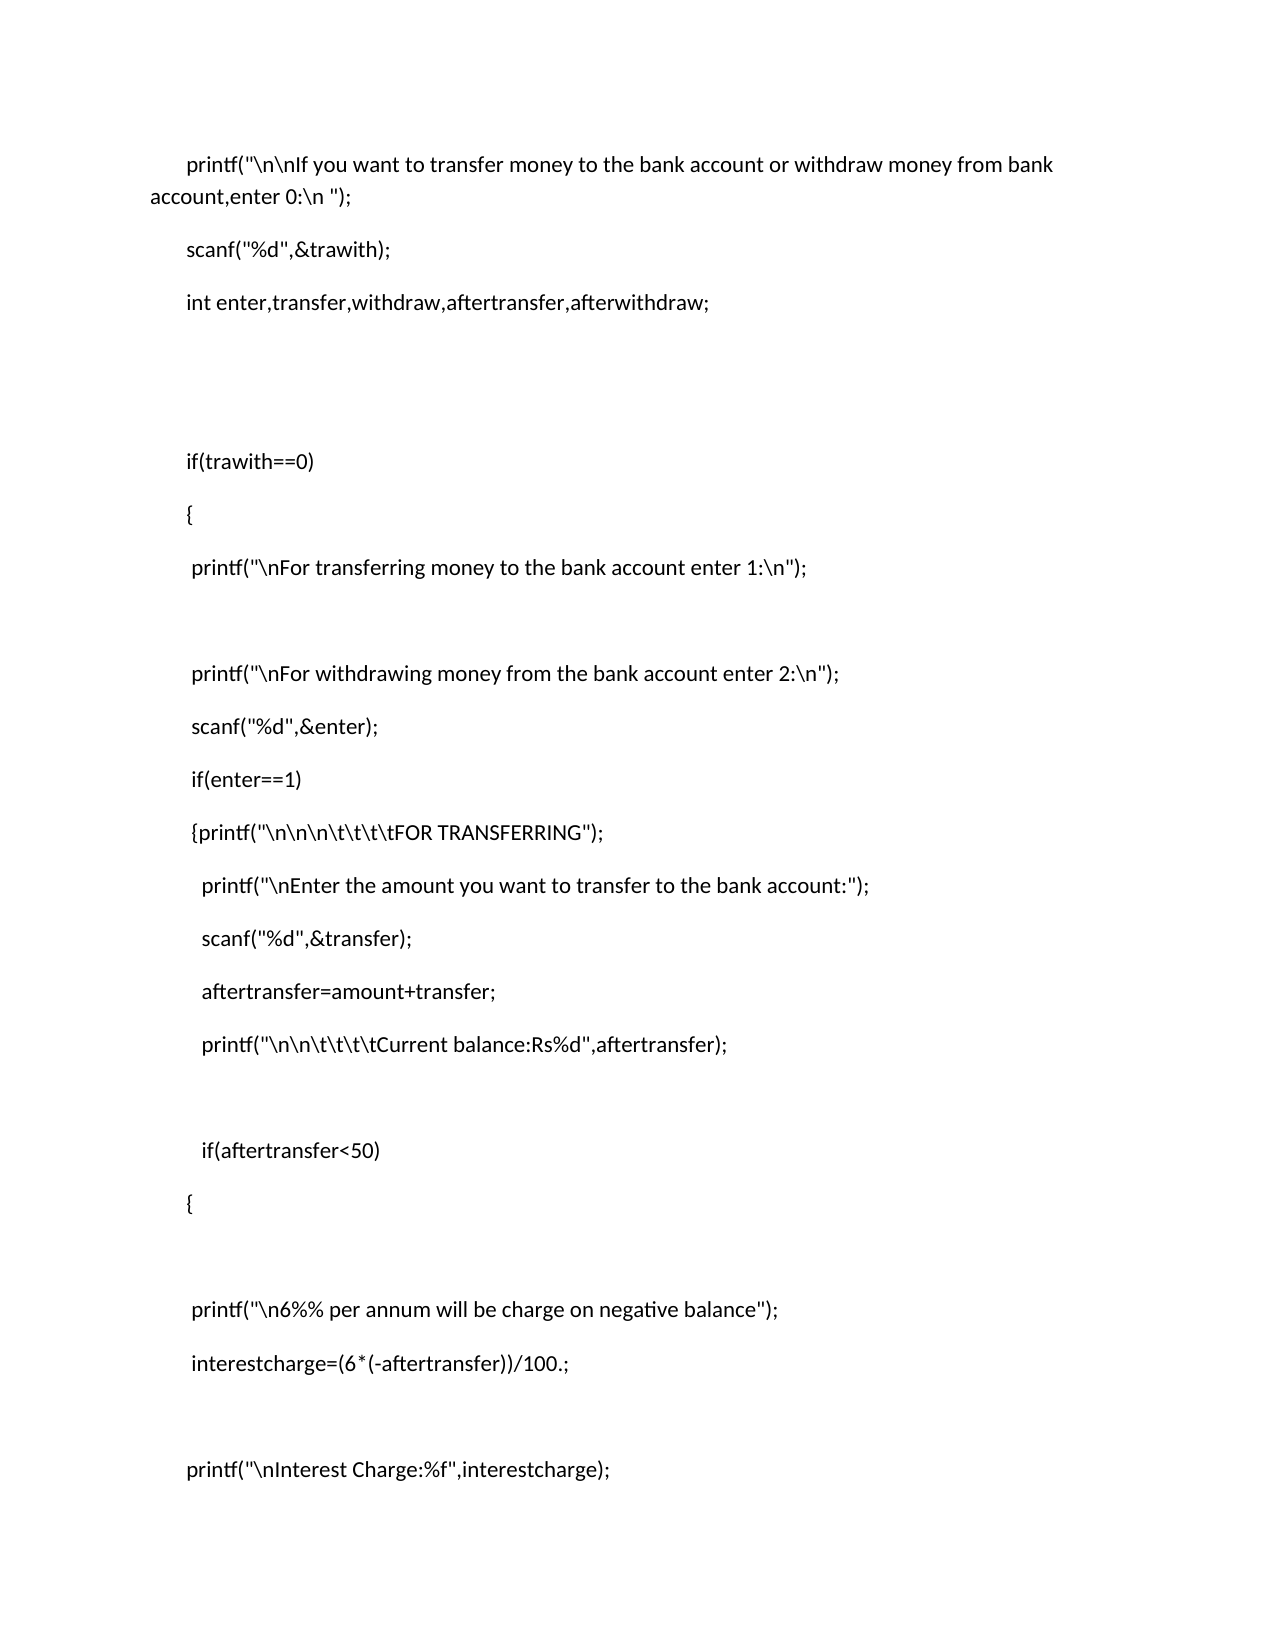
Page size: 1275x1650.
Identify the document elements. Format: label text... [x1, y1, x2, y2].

text interestcharge=(6*(-aftertransfer))/100.; [150, 1349, 1125, 1377]
text scanf("%d",&trawith); [150, 235, 1125, 263]
text int enter,transfer,withdraw,aftertransfer,afterwithdraw; [150, 288, 1125, 316]
text printf("\n\nIf you want to transfer money to the bank account or withdraw money from bank account,enter 0:\n "); [150, 150, 1125, 210]
text printf("\nInterest Charge:%f",interestcharge); [150, 1455, 1125, 1483]
text printf("\nEnter the amount you want to transfer to the bank account:"); [150, 871, 1125, 899]
text if(enter==1) [150, 765, 1125, 793]
text printf("\n6%% per annum will be charge on negative balance"); [150, 1296, 1125, 1324]
text {printf("\n\n\n\t\t\t\tFOR TRANSFERRING"); [150, 818, 1125, 846]
text { [150, 500, 1125, 528]
text if(trawith==0) [150, 447, 1125, 475]
text aftertransfer=amount+transfer; [150, 977, 1125, 1006]
text scanf("%d",&transfer); [150, 924, 1125, 952]
text printf("\nFor withdrawing money from the bank account enter 2:\n"); [150, 659, 1125, 687]
text printf("\nFor transferring money to the bank account enter 1:\n"); [150, 553, 1125, 581]
text scanf("%d",&enter); [150, 712, 1125, 740]
text { [150, 1189, 1125, 1218]
text if(aftertransfer<50) [150, 1137, 1125, 1164]
text printf("\n\n\t\t\t\tCurrent balance:Rs%d",aftertransfer); [150, 1031, 1125, 1058]
